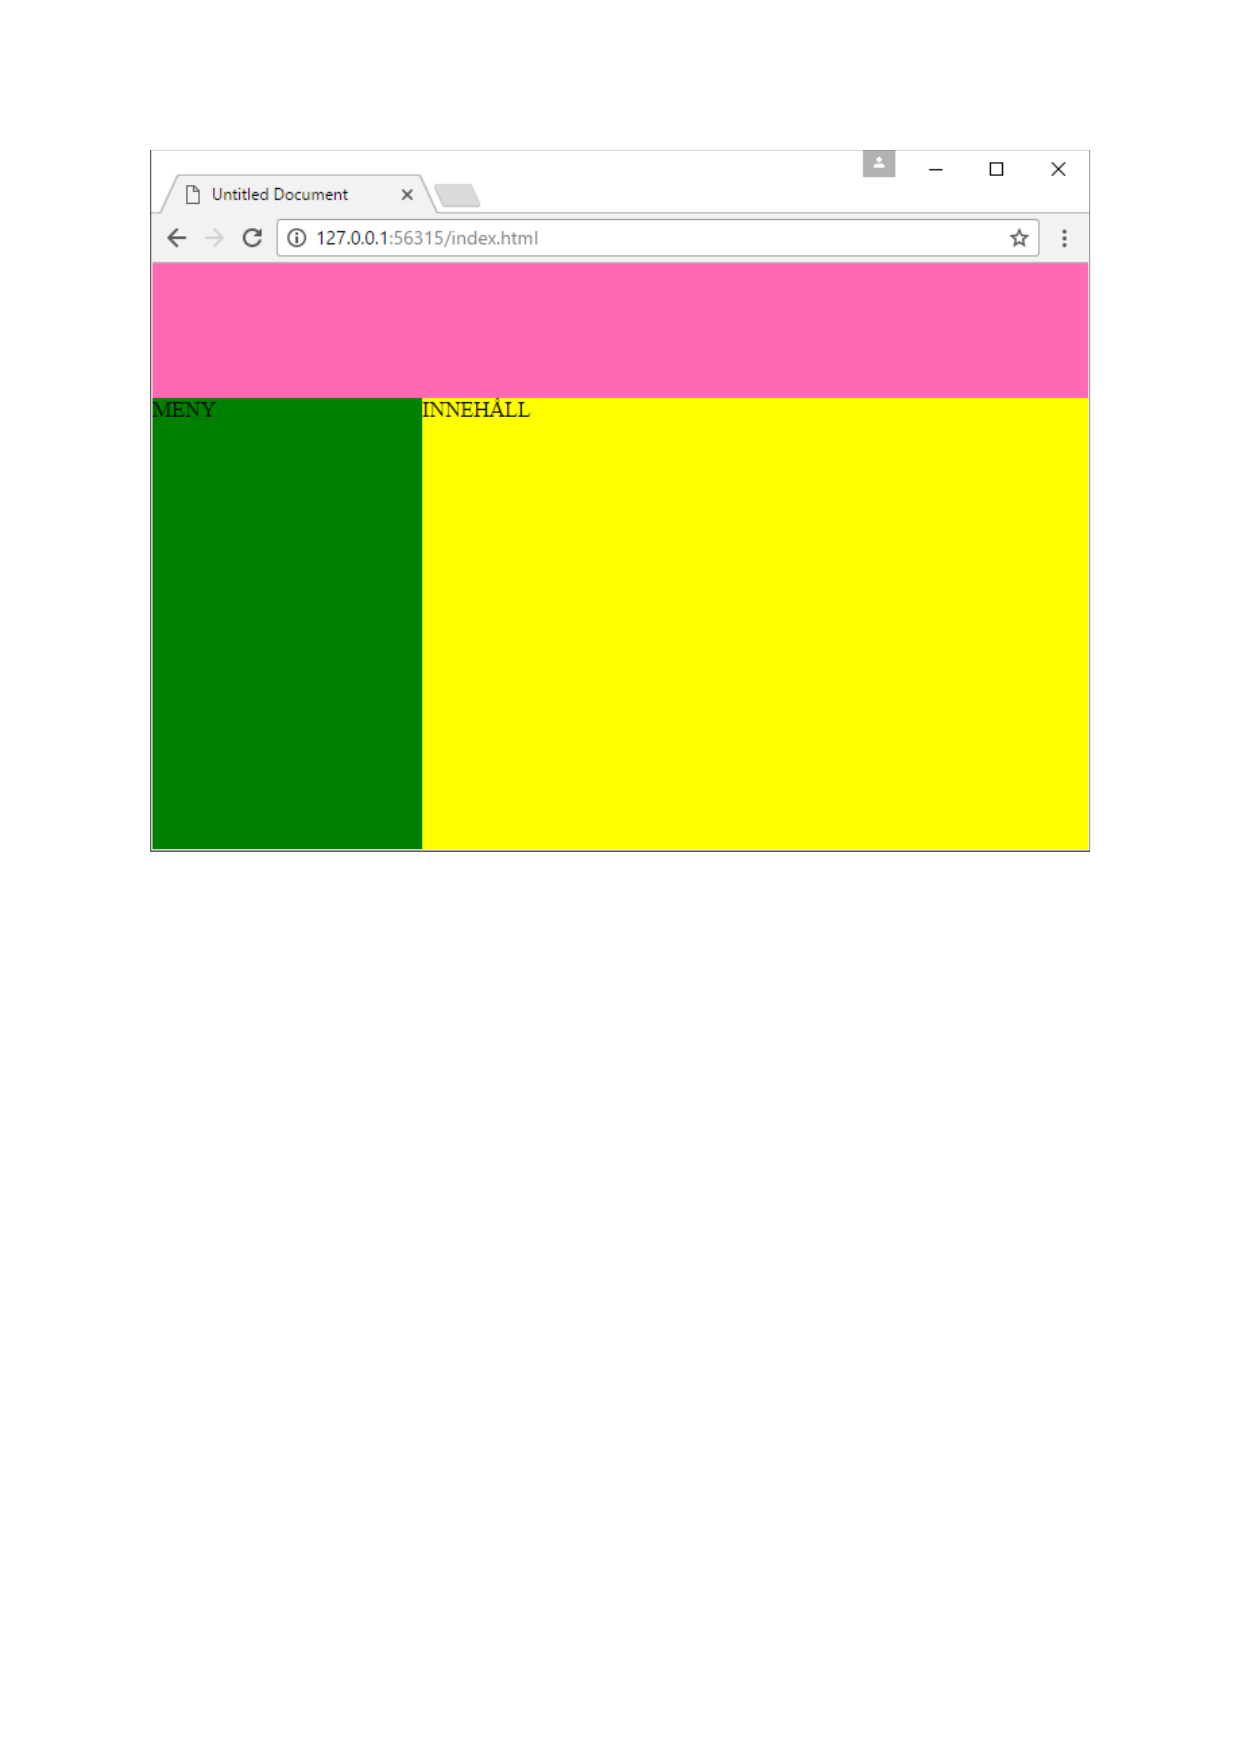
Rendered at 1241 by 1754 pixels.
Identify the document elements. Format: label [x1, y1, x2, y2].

picture [150, 150, 1091, 852]
